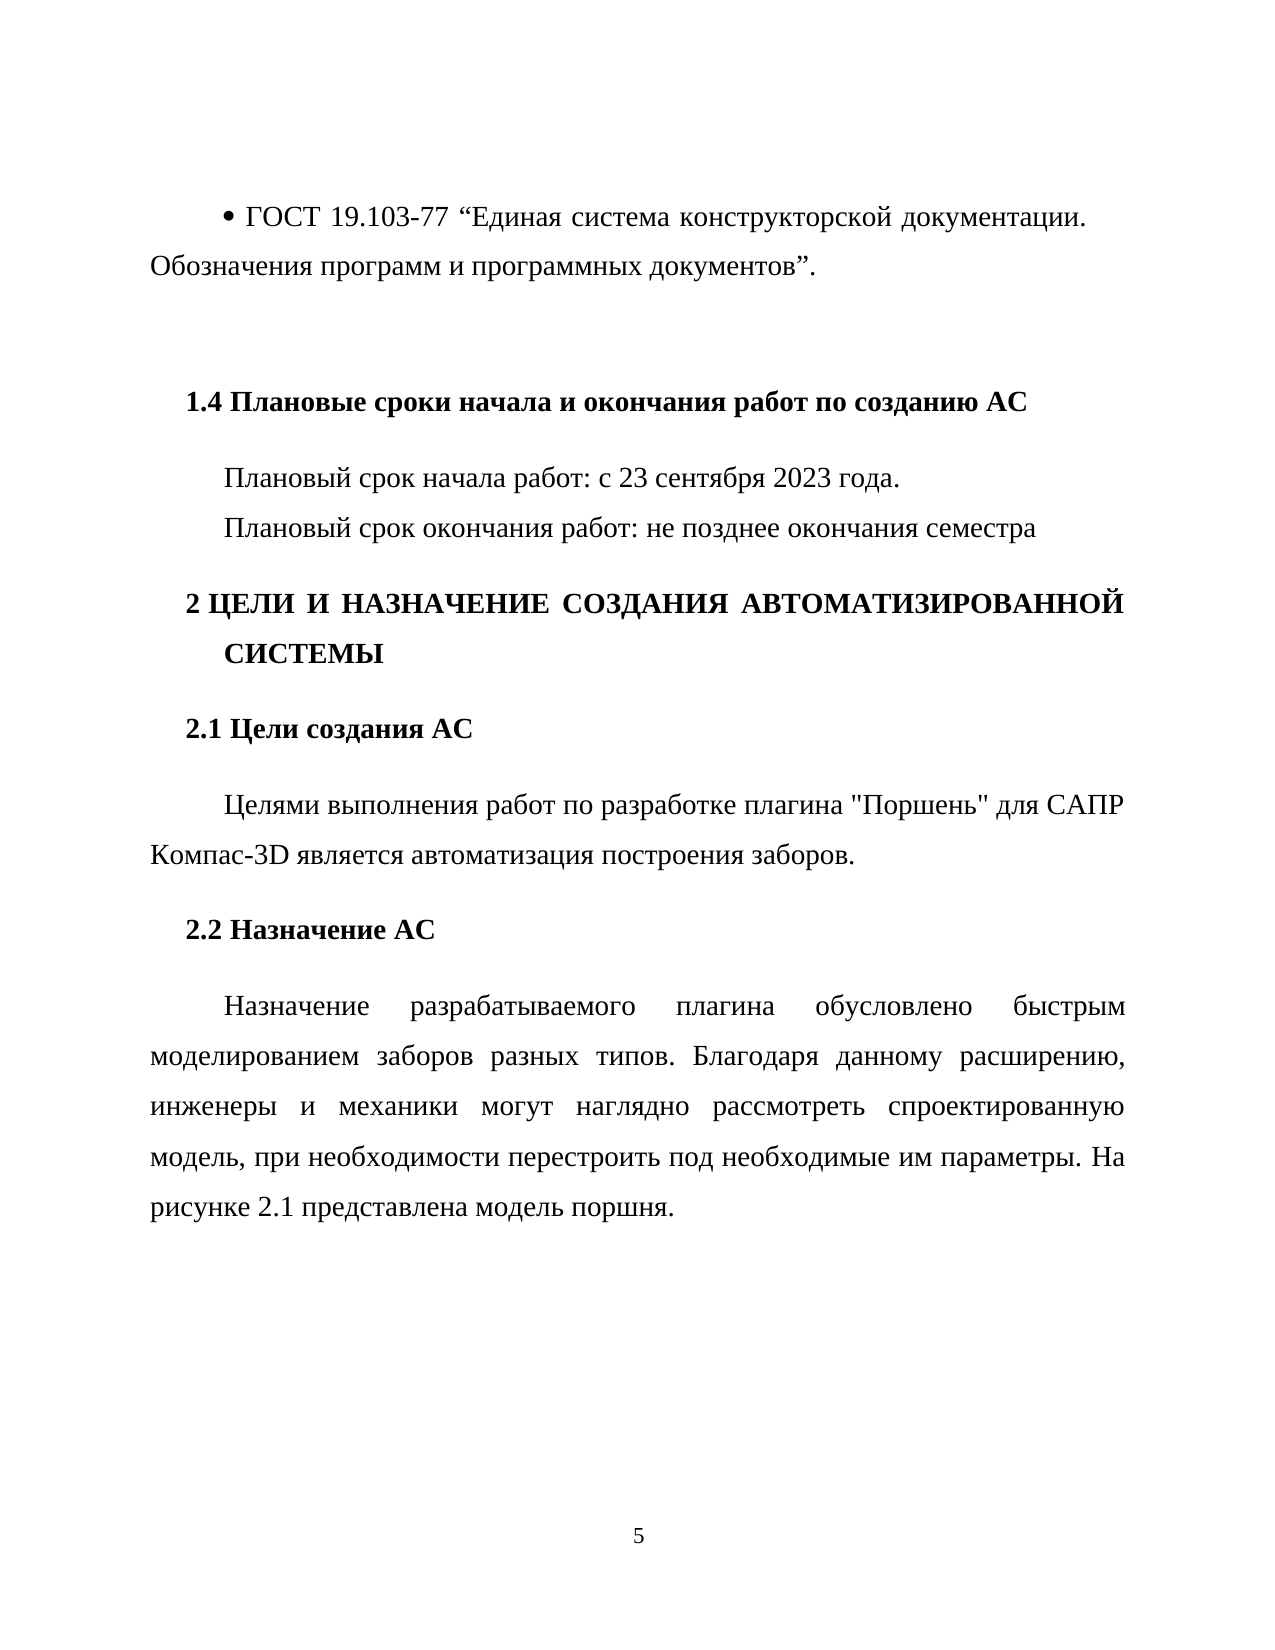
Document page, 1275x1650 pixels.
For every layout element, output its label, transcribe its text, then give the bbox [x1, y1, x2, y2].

text Целями выполнения работ по разработке плагина "Поршень" для САПР Компас-3D является автоматизация построения заборов. [150, 787, 1125, 871]
subtitle Плановые сроки начала и окончания работ по созданию АС [185, 384, 1137, 418]
text Плановый срок окончания работ: не позднее окончания семестра [224, 510, 1137, 544]
subtitle ЦЕЛИ И НАЗНАЧЕНИЕ СОЗДАНИЯ АВТОМАТИЗИРОВАННОЙ СИСТЕМЫ [185, 586, 1126, 669]
subtitle Цели создания АС [185, 711, 1137, 745]
list ГОСТ 19.103-77 “Единая система конструкторской документации. Обозначения программ и программных документов”. [150, 199, 1125, 281]
text Плановый срок начала работ: с 23 сентября 2023 года. [224, 460, 1137, 493]
subtitle Назначение АС [185, 912, 1137, 946]
text Назначение разрабатываемого плагина обусловлено быстрым моделированием заборов разных типов. Благодаря данному расширению, инженеры и механики могут наглядно рассмотреть спроектированную модель, при необходимости перестроить под необходимые им параметры. На рисунке 2.1 представлена модель поршня. [150, 988, 1126, 1222]
